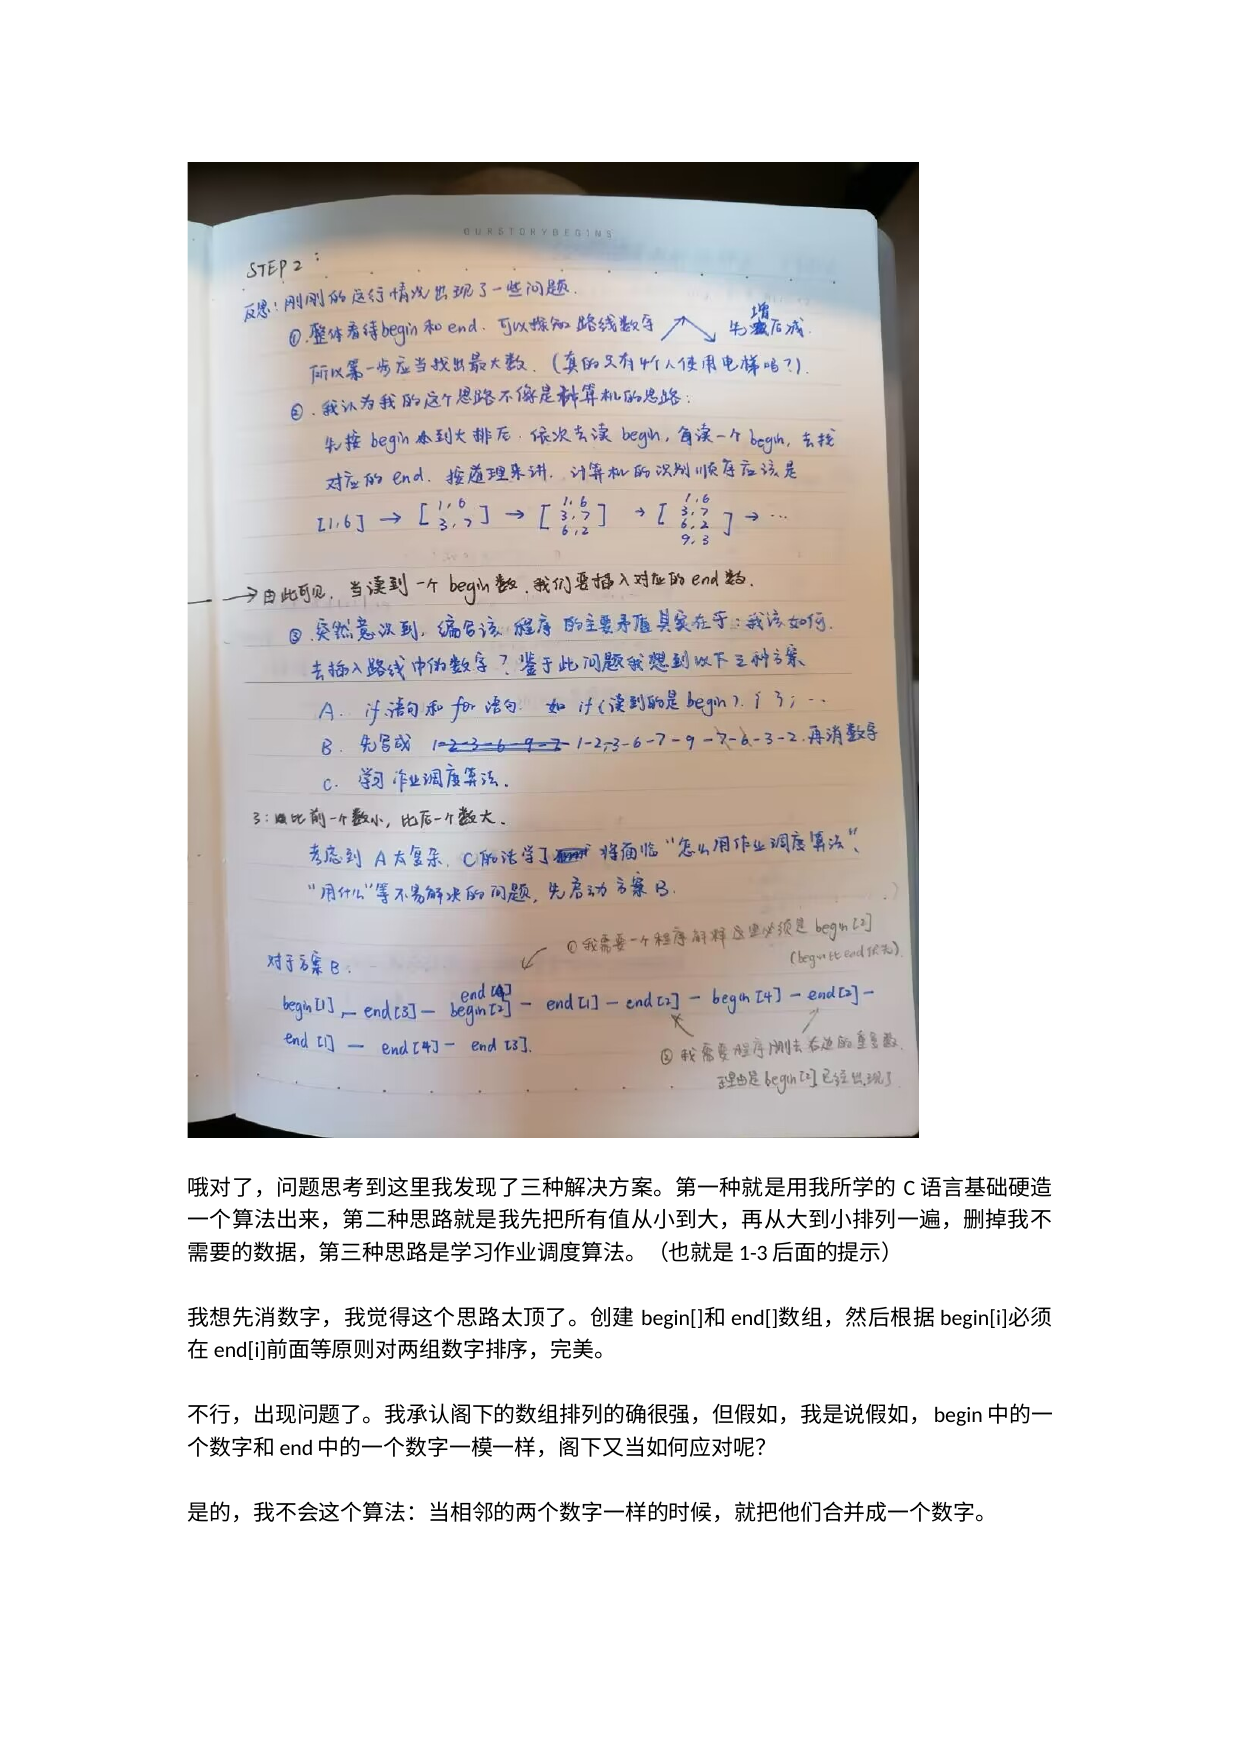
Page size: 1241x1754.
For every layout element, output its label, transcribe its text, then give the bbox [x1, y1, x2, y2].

text 哦对了，问题思考到这里我发现了三种解决方案。第一种就是用我所学的C语言基础硬造一个算法出来，第二种思路就是我先把所有值从小到大，再从大到小排列一遍，删掉我不需要的数据，第三种思路是学习作业调度算法。（也就是1-3后面的提示） [187, 1169, 1053, 1267]
text 我想先消数字，我觉得这个思路太顶了。创建begin[]和end[]数组，然后根据begin[i]必须在end[i]前面等原则对两组数字排序，完美。 [187, 1299, 1053, 1364]
text 不行，出现问题了。我承认阁下的数组排列的确很强，但假如，我是说假如，begin中的一个数字和end中的一个数字一模一样，阁下又当如何应对呢？ [187, 1397, 1053, 1462]
picture [187, 162, 919, 1138]
text 是的，我不会这个算法：当相邻的两个数字一样的时候，就把他们合并成一个数字。 [187, 1494, 1053, 1527]
